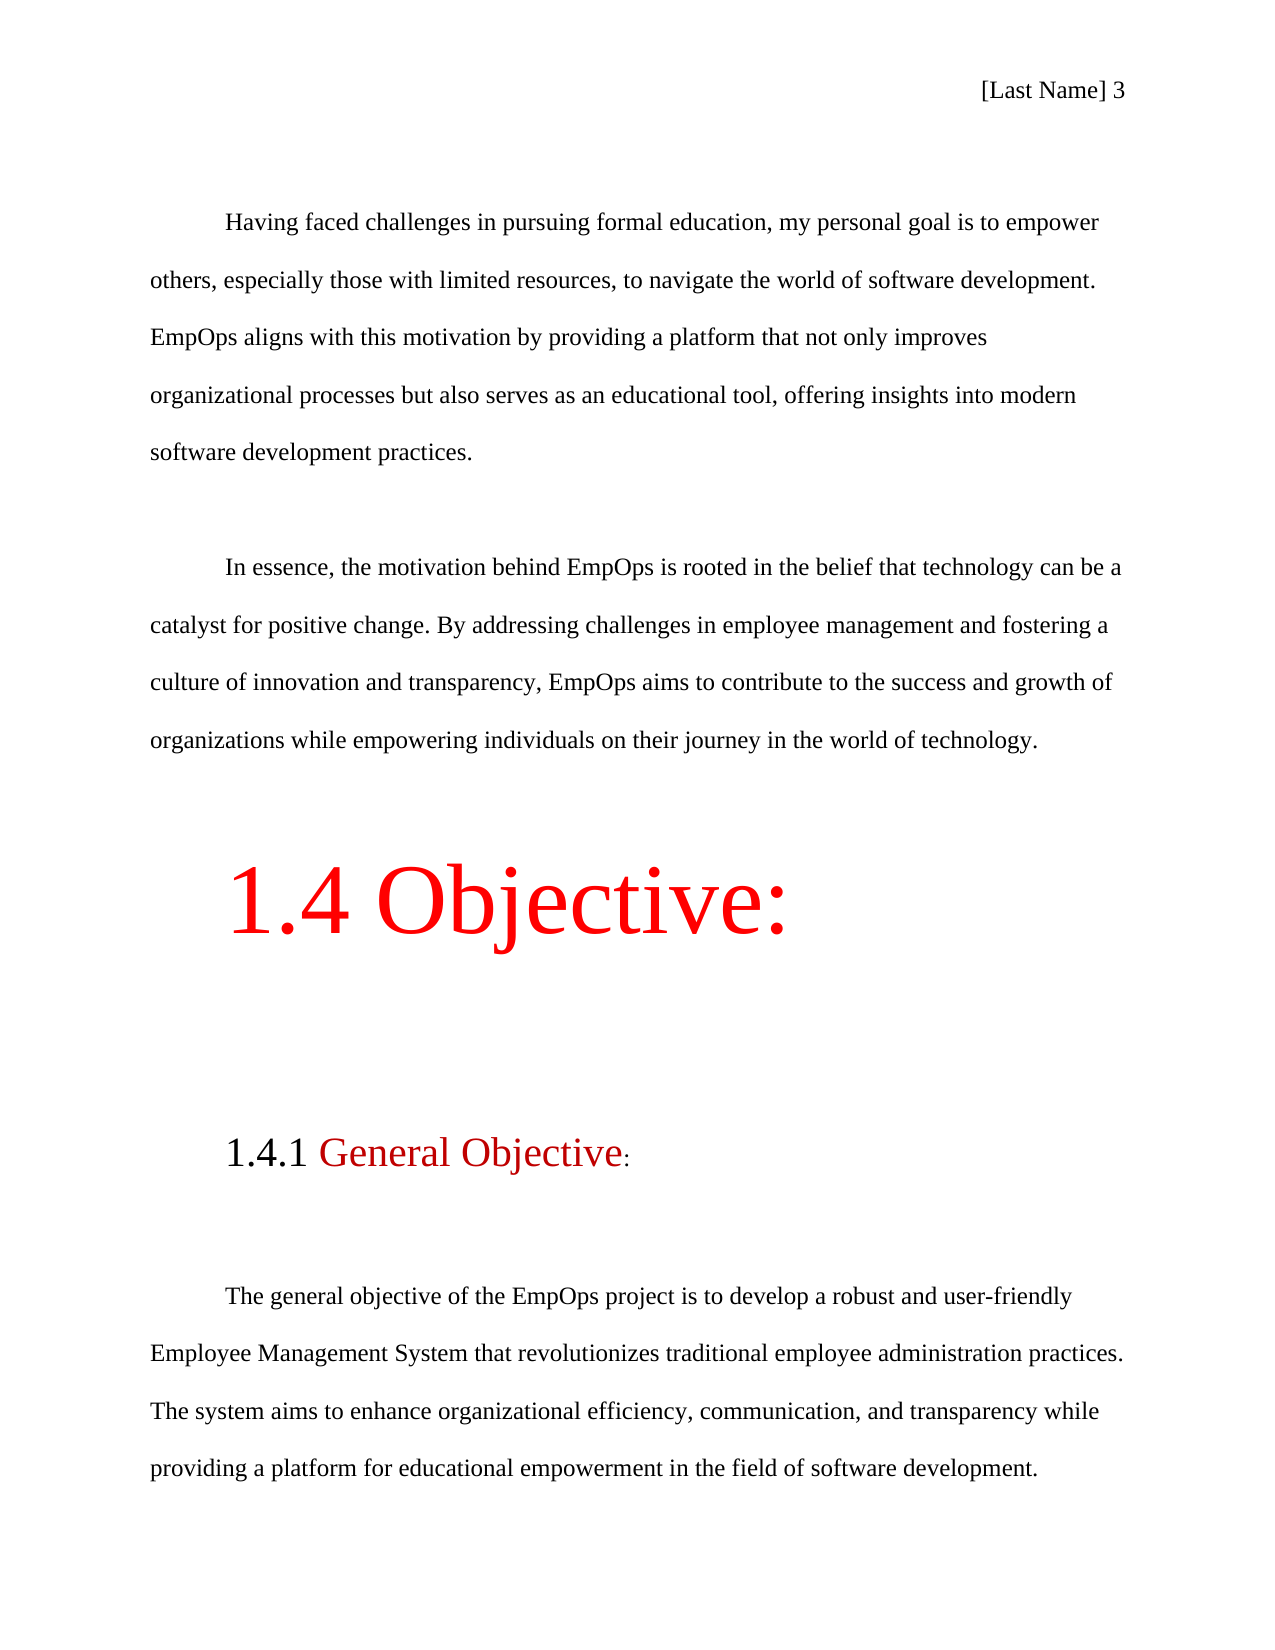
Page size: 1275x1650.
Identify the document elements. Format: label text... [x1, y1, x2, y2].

text In essence, the motivation behind EmpOps is rooted in the belief that technology can be a catalyst for positive change. By addressing challenges in employee management and fostering a culture of innovation and transparency, EmpOps aims to contribute to the success and growth of organizations while empowering individuals on their journey in the world of technology. [150, 552, 1125, 754]
text 1.4.1 General Objective: [150, 1127, 1125, 1175]
text 1.4 Objective: [150, 840, 1125, 955]
text Having faced challenges in pursuing formal education, my personal goal is to empower others, especially those with limited resources, to navigate the world of software development. EmpOps aligns with this motivation by providing a platform that not only improves organizational processes but also serves as an educational tool, offering insights into modern software development practices. [150, 207, 1125, 466]
text The general objective of the EmpOps project is to develop a robust and user-friendly Employee Management System that revolutionizes traditional employee administration practices. The system aims to enhance organizational efficiency, communication, and transparency while providing a platform for educational empowerment in the field of software development. [150, 1281, 1125, 1482]
